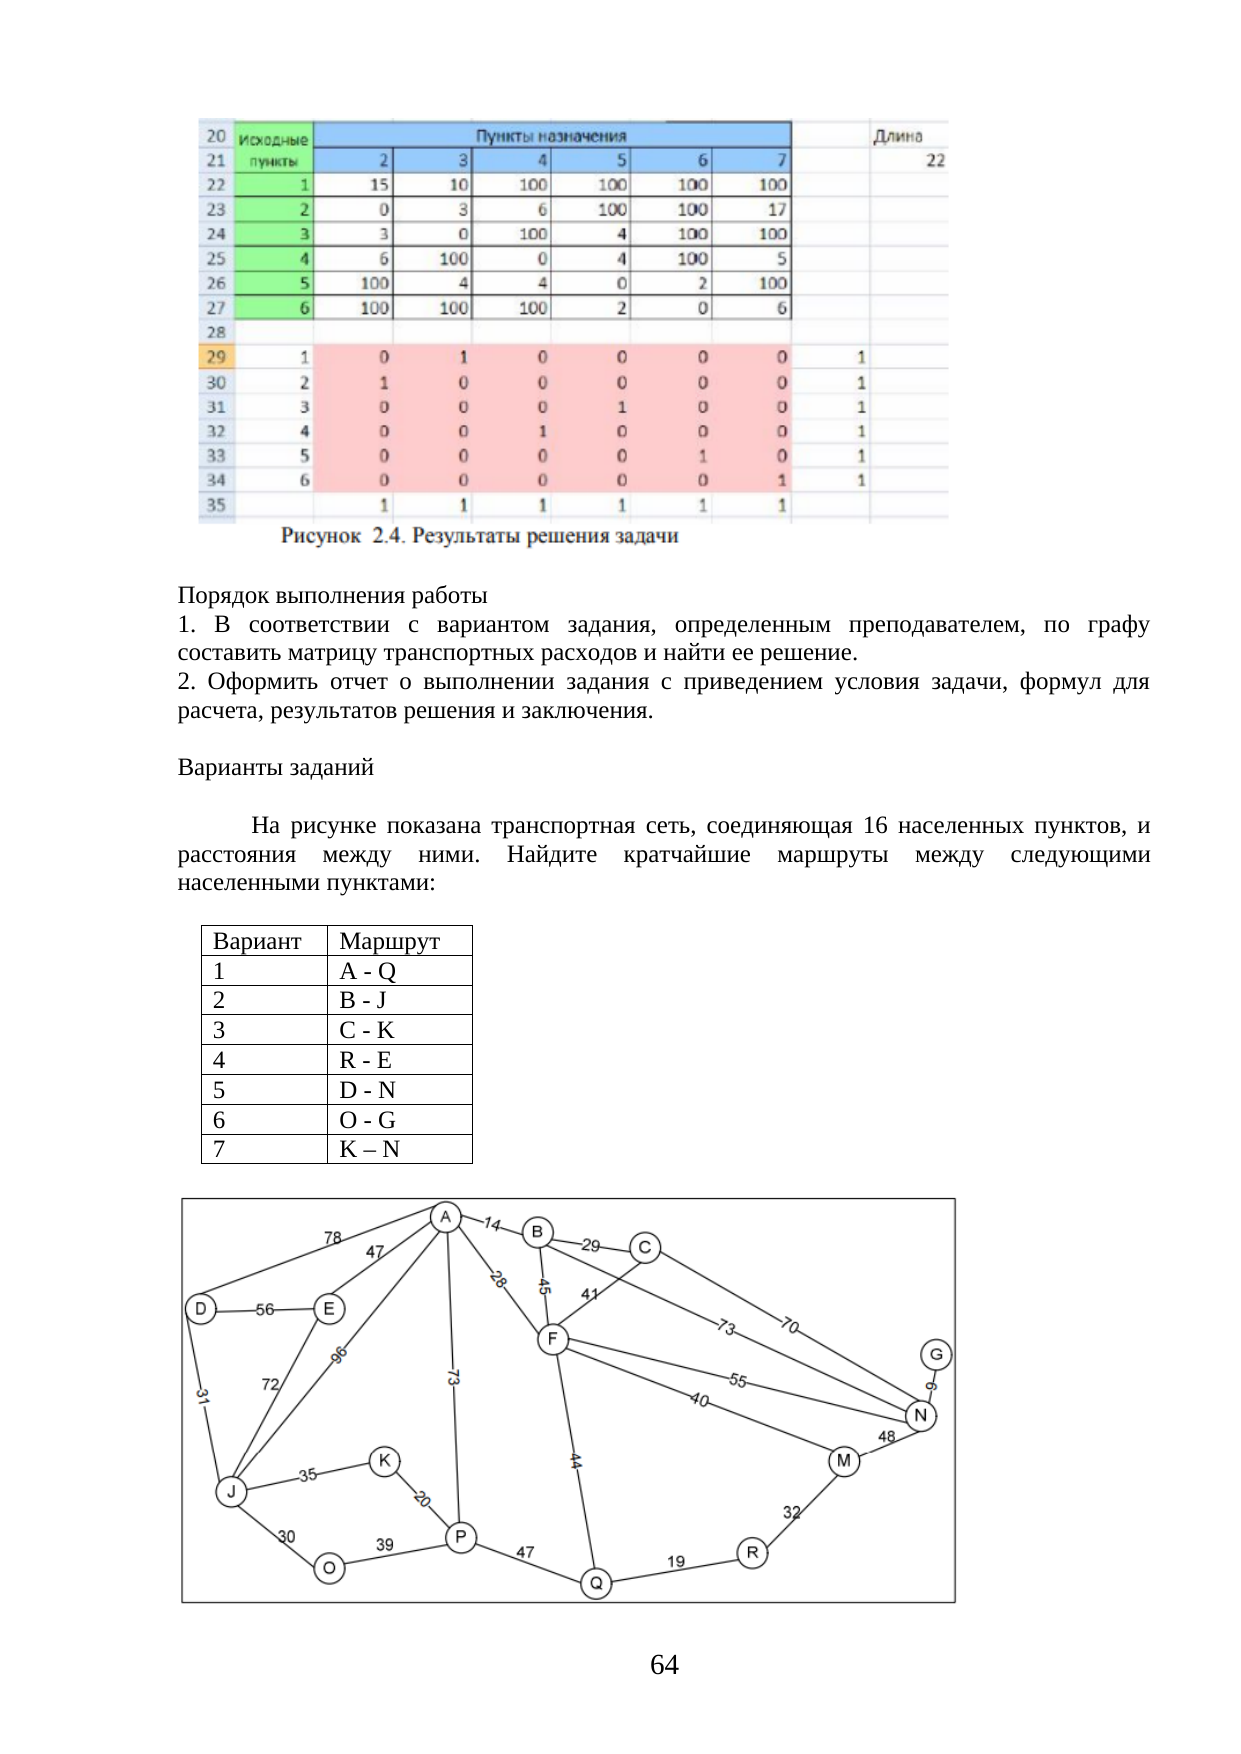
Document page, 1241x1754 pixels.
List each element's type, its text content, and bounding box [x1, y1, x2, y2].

text 1. В соответствии с вариантом задания, определенным преподавателем, по графу составить матрицу транспортных расходов и найти ее решение. [177, 609, 1152, 666]
text На рисунке показана транспортная сеть, соединяющая 16 населенных пунктов, и расстояния между ними. Найдите кратчайшие маршруты между следующими населенными пунктами: [177, 810, 1152, 896]
table_cell R - E [328, 1045, 472, 1074]
table_header Вариант [202, 926, 327, 955]
table_cell 5 [202, 1075, 327, 1104]
table_cell C - K [328, 1015, 472, 1044]
text Порядок выполнения работы [177, 580, 1152, 609]
table_cell B - J [328, 986, 472, 1014]
table_cell D - N [328, 1075, 472, 1104]
table_cell O - G [328, 1105, 472, 1133]
table_cell 4 [202, 1045, 327, 1074]
table_header Маршрут [328, 926, 472, 955]
text Варианты заданий [177, 752, 1152, 781]
table_cell K – N [328, 1135, 472, 1163]
table_cell 3 [202, 1015, 327, 1044]
table_cell 6 [202, 1105, 327, 1133]
table_cell 1 [202, 956, 327, 984]
text 2. Оформить отчет о выполнении задания с приведением условия задачи, формул для расчета, результатов решения и заключения. [177, 666, 1152, 724]
table_cell A - Q [328, 956, 472, 984]
picture [177, 1197, 963, 1607]
table_cell 2 [202, 986, 327, 1014]
table_cell 7 [202, 1135, 327, 1163]
picture [177, 118, 968, 552]
